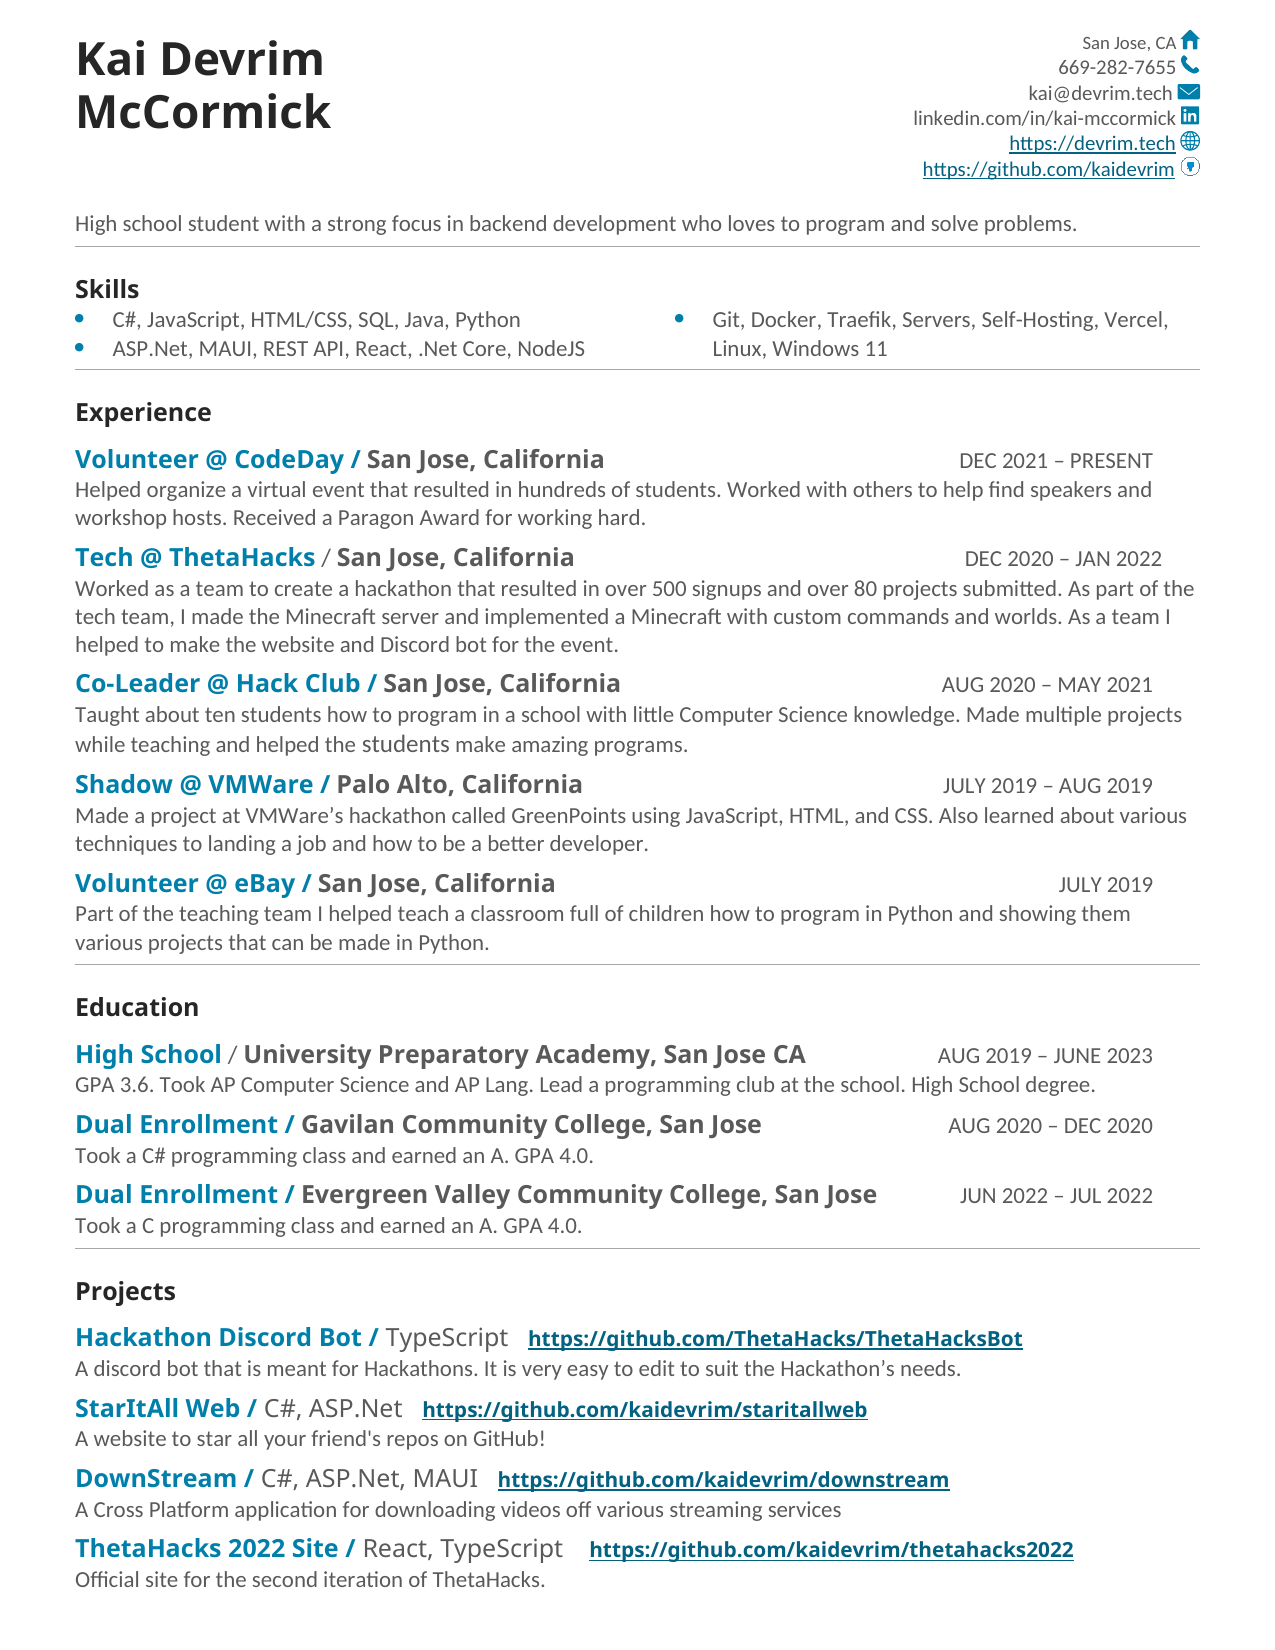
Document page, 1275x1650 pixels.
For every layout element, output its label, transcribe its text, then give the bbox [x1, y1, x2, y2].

subtitle StarItAll Web / C#, ASP.Net https://github.com/kaidevrim/staritallweb [75, 1390, 1200, 1424]
subtitle Experience [75, 395, 1200, 429]
text kai@devrim.tech [675, 80, 1200, 105]
subtitle Projects [75, 1273, 1200, 1307]
subtitle Dual Enrollment / Evergreen Valley Community College, San Jose JUn 2022 – jul 2022 [75, 1177, 1200, 1211]
text A Cross Platform application for downloading videos off various streaming services [75, 1495, 1200, 1523]
subtitle Hackathon Discord Bot / TypeScript https://github.com/ThetaHacks/ThetaHacksBot [75, 1320, 1200, 1354]
text Made a project at VMWare’s hackathon called GreenPoints using JavaScript, HTML, and CSS. Also learned about various techniques to landing a job and how to be a better developer. [75, 801, 1200, 857]
subtitle DownStream / C#, ASP.Net, MAUI https://github.com/kaidevrim/downstream [75, 1461, 1200, 1495]
subtitle Dual Enrollment / Gavilan Community College, San Jose aug 2020 – dec 2020 [75, 1107, 1200, 1141]
picture [1179, 156, 1200, 177]
subtitle High School / University Preparatory Academy, San Jose CA Aug 2019 – June 2023 [75, 1036, 1200, 1070]
text Helped organize a virtual event that resulted in hundreds of students. Worked with others to help find speakers and workshop hosts. Received a Paragon Award for working hard. [75, 475, 1200, 531]
subtitle Tech @ ThetaHacks / San Jose, California Dec 2020 – Jan 2022 [75, 540, 1200, 574]
text Taught about ten students how to program in a school with little Computer Science knowledge. Made multiple projects while teaching and helped the students make amazing programs. [75, 700, 1200, 759]
text San Jose, CA [675, 30, 1200, 54]
text A discord bot that is meant for Hackathons. It is very easy to edit to suit the Hackathon’s needs. [75, 1354, 1200, 1382]
text High school student with a strong focus in backend development who loves to program and solve problems. [75, 209, 1200, 237]
text Part of the teaching team I helped teach a classroom full of children how to program in Python and showing them various projects that can be made in Python. [75, 899, 1200, 956]
text Took a C# programming class and earned an A. GPA 4.0. [75, 1141, 1200, 1169]
list C#, JavaScript, HTML/CSS, SQL, Java, Python [75, 306, 600, 334]
text Worked as a team to create a hackathon that resulted in over 500 signups and over 80 projects submitted. As part of the tech team, I made the Minecraft server and implemented a Minecraft with custom commands and worlds. As a team I helped to make the website and Discord bot for the event. [75, 574, 1200, 658]
text https://github.com/kaidevrim [675, 156, 1200, 181]
text 669-282-7655 [675, 54, 1200, 80]
text Official site for the second iteration of ThetaHacks. [75, 1565, 1200, 1593]
subtitle ThetaHacks 2022 Site / React, TypeScript https://github.com/kaidevrim/thetahacks2022 [75, 1531, 1200, 1565]
subtitle Shadow @ VMWare / Palo Alto, California July 2019 – aug 2019 [75, 767, 1200, 801]
subtitle Volunteer @ eBay / San Jose, California july 2019 [75, 866, 1200, 899]
list ASP.Net, MAUI, REST API, React, .Net Core, NodeJS [75, 334, 600, 362]
text GPA 3.6. Took AP Computer Science and AP Lang. Lead a programming club at the school. High School degree. [75, 1070, 1200, 1098]
text https://devrim.tech [675, 131, 1200, 156]
list Git, Docker, Traefik, Servers, Self-Hosting, Vercel, Linux, Windows 11 [675, 306, 1200, 362]
subtitle Co-Leader @ Hack Club / San Jose, California aug 2020 – may 2021 [75, 666, 1200, 700]
subtitle Volunteer @ CodeDay / San Jose, California Dec 2021 – present [75, 441, 1200, 475]
title Kai Devrim McCormick [75, 30, 600, 142]
text linkedin.com/in/kai-mccormick [675, 105, 1200, 131]
text Took a C programming class and earned an A. GPA 4.0. [75, 1211, 1200, 1239]
text A website to star all your friend's repos on GitHub! [75, 1424, 1200, 1452]
